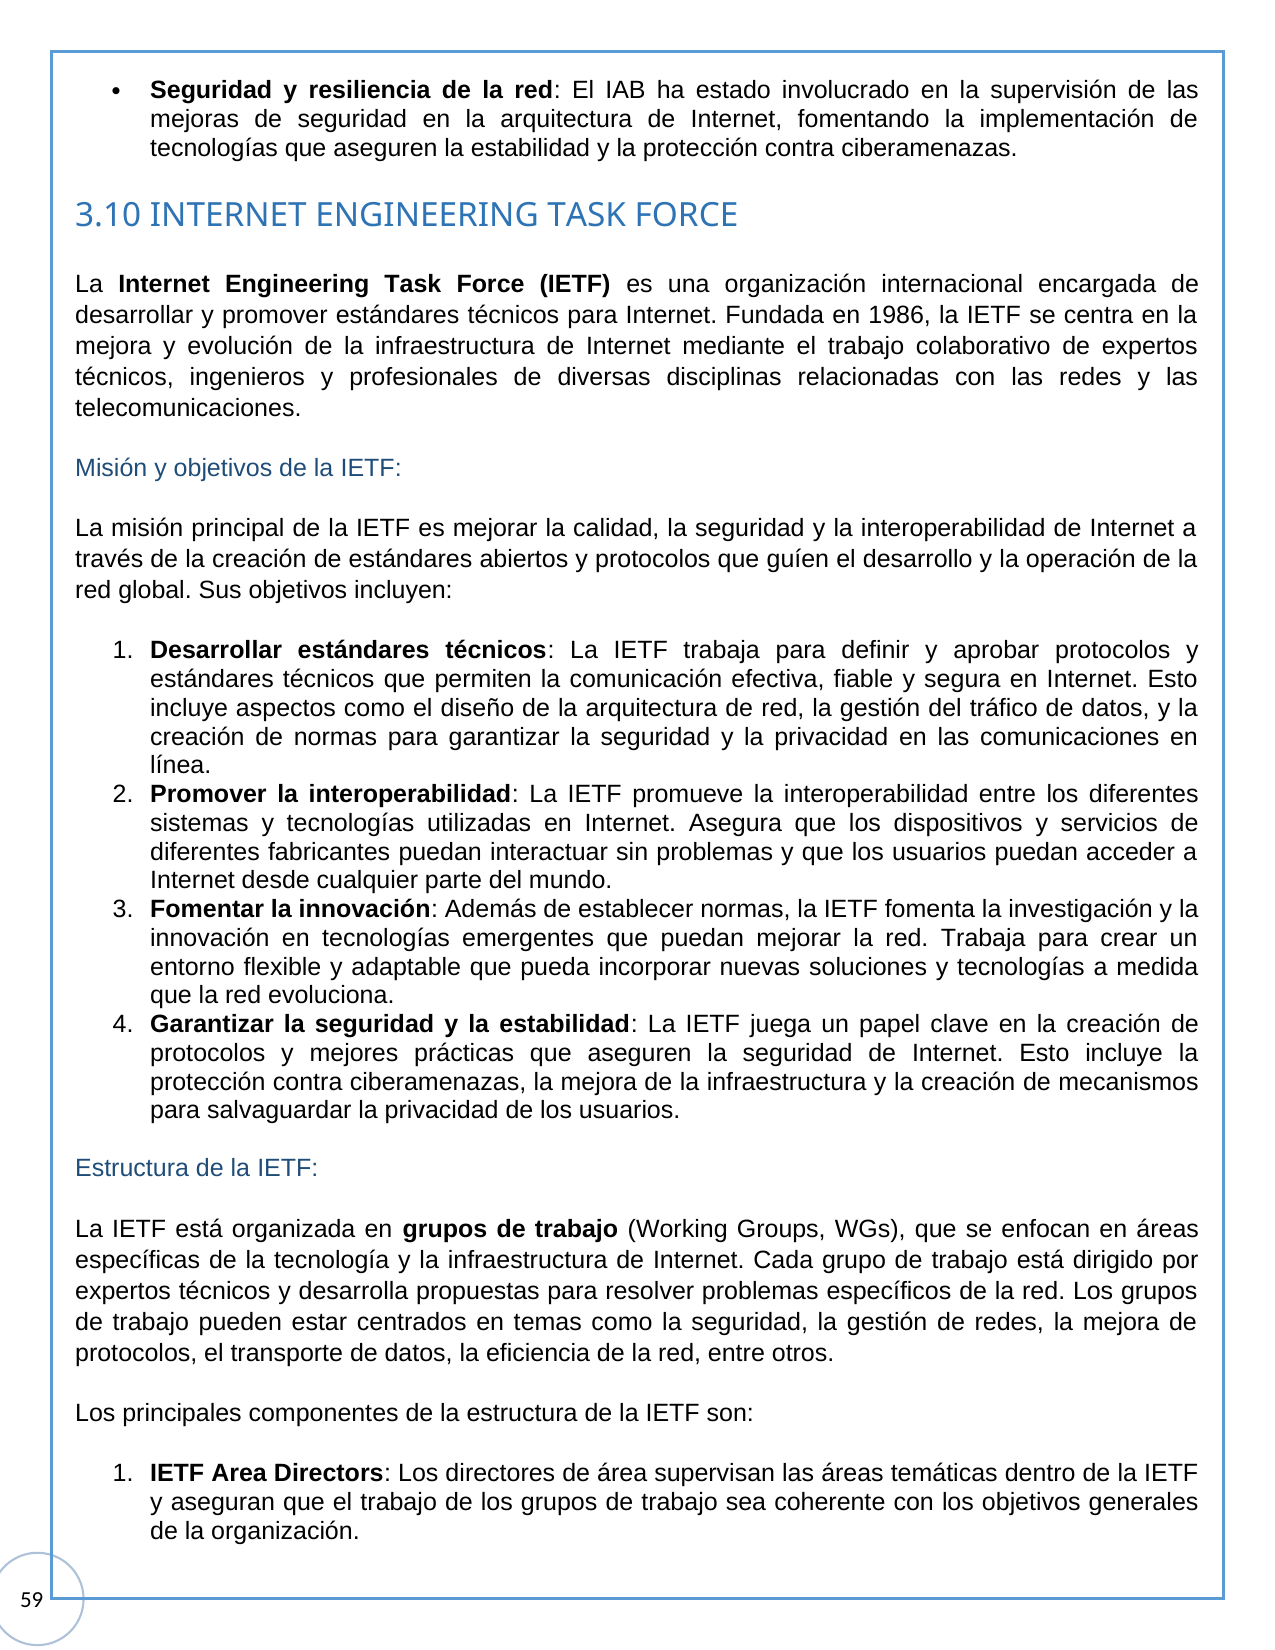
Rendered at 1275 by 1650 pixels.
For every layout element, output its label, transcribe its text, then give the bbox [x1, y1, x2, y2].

text La IETF está organizada en grupos de trabajo (Working Groups, WGs), que se enfocan en áreas específicas de la tecnología y la infraestructura de Internet. Cada grupo de trabajo está dirigido por expertos técnicos y desarrolla propuestas para resolver problemas específicos de la red. Los grupos de trabajo pueden estar centrados en temas como la seguridad, la gestión de redes, la mejora de protocolos, el transporte de datos, la eficiencia de la red, entre otros. [75, 1213, 1200, 1366]
list IETF Area Directors: Los directores de área supervisan las áreas temáticas dentro de la IETF y aseguran que el trabajo de los grupos de trabajo sea coherente con los objetivos generales de la organización. [112, 1458, 1200, 1544]
list Garantizar la seguridad y la estabilidad: La IETF juega un papel clave en la creación de protocolos y mejores prácticas que aseguren la seguridad de Internet. Esto incluye la protección contra ciberamenazas, la mejora de la infraestructura y la creación de mecanismos para salvaguardar la privacidad de los usuarios. [112, 1009, 1200, 1124]
text Los principales componentes de la estructura de la IETF son: [75, 1398, 1200, 1427]
text La misión principal de la IETF es mejorar la calidad, la seguridad y la interoperabilidad de Internet a través de la creación de estándares abiertos y protocolos que guíen el desarrollo y la operación de la red global. Sus objetivos incluyen: [75, 513, 1200, 604]
list Promover la interoperabilidad: La IETF promueve la interoperabilidad entre los diferentes sistemas y tecnologías utilizadas en Internet. Asegura que los dispositivos y servicios de diferentes fabricantes puedan interactuar sin problemas y que los usuarios puedan acceder a Internet desde cualquier parte del mundo. [112, 779, 1200, 894]
list Fomentar la innovación: Además de establecer normas, la IETF fomenta la investigación y la innovación en tecnologías emergentes que puedan mejorar la red. Trabaja para crear un entorno flexible y adaptable que pueda incorporar nuevas soluciones y tecnologías a medida que la red evoluciona. [112, 894, 1200, 1009]
list Seguridad y resiliencia de la red: El IAB ha estado involucrado en la supervisión de las mejoras de seguridad en la arquitectura de Internet, fomentando la implementación de tecnologías que aseguren la estabilidad y la protección contra ciberamenazas. [112, 75, 1200, 161]
list Desarrollar estándares técnicos: La IETF trabaja para definir y aprobar protocolos y estándares técnicos que permiten la comunicación efectiva, fiable y segura en Internet. Esto incluye aspectos como el diseño de la arquitectura de red, la gestión del tráfico de datos, y la creación de normas para garantizar la seguridad y la privacidad en las comunicaciones en línea. [112, 635, 1200, 779]
subtitle Misión y objetivos de la IETF: [75, 453, 1200, 482]
subtitle 3.10 INTERNET ENGINEERING TASK FORCE [75, 190, 1200, 236]
text La Internet Engineering Task Force (IETF) es una organización internacional encargada de desarrollar y promover estándares técnicos para Internet. Fundada en 1986, la IETF se centra en la mejora y evolución de la infraestructura de Internet mediante el trabajo colaborativo de expertos técnicos, ingenieros y profesionales de diversas disciplinas relacionadas con las redes y las telecomunicaciones. [75, 268, 1200, 421]
subtitle Estructura de la IETF: [75, 1153, 1200, 1182]
